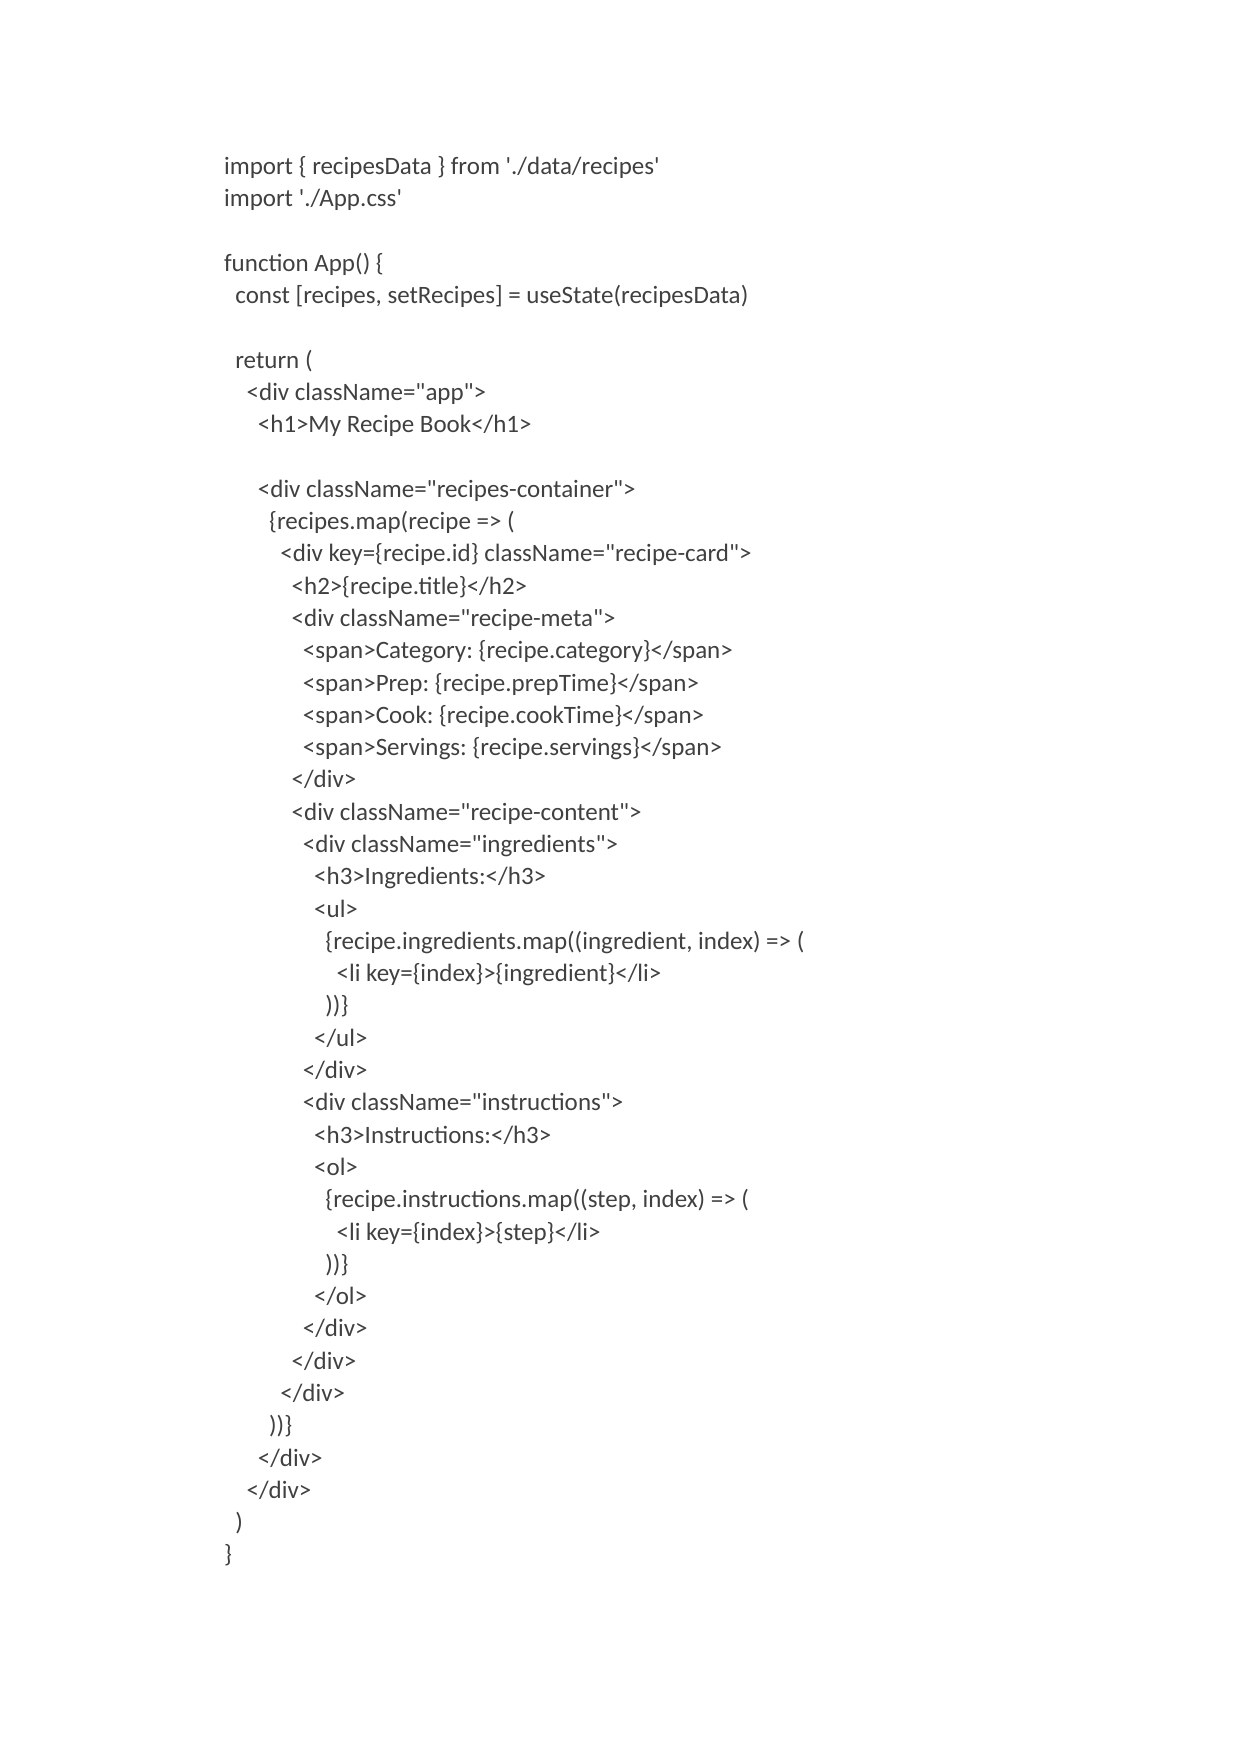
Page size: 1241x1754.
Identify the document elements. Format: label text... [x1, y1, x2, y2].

text ))} [224, 1409, 1090, 1440]
text <span>Cook: {recipe.cookTime}</span> [224, 699, 1090, 729]
text {recipes.map(recipe => ( [224, 505, 1090, 536]
text </div> [224, 1312, 1090, 1343]
text <div className="ingredients"> [224, 828, 1090, 859]
text const [recipes, setRecipes] = useState(recipesData) [224, 279, 1090, 310]
text <h2>{recipe.title}</h2> [224, 570, 1090, 600]
text <span>Servings: {recipe.servings}</span> [224, 731, 1090, 762]
text <ol> [224, 1151, 1090, 1182]
text function App() { [224, 247, 1090, 277]
text <h1>My Recipe Book</h1> [224, 408, 1090, 439]
text <div className="recipes-container"> [224, 473, 1090, 503]
text <div className="recipe-meta"> [224, 602, 1090, 633]
text {recipe.instructions.map((step, index) => ( [224, 1183, 1090, 1214]
text </ol> [224, 1280, 1090, 1311]
text <div key={recipe.id} className="recipe-card"> [224, 537, 1090, 568]
text <h3>Ingredients:</h3> [224, 860, 1090, 891]
text {recipe.ingredients.map((ingredient, index) => ( [224, 925, 1090, 956]
text ))} [224, 989, 1090, 1020]
text <span>Category: {recipe.category}</span> [224, 634, 1090, 665]
text <h3>Instructions:</h3> [224, 1119, 1090, 1149]
text <li key={index}>{step}</li> [224, 1216, 1090, 1246]
text ))} [224, 1248, 1090, 1278]
text return ( [224, 344, 1090, 374]
text </div> [224, 1442, 1090, 1472]
text ) [224, 1506, 1090, 1537]
text </div> [224, 1054, 1090, 1085]
text <div className="recipe-content"> [224, 796, 1090, 826]
text <li key={index}>{ingredient}</li> [224, 957, 1090, 988]
text </div> [224, 1345, 1090, 1375]
text <ul> [224, 893, 1090, 923]
text </div> [224, 763, 1090, 794]
text <div className="instructions"> [224, 1086, 1090, 1117]
text <div className="app"> [224, 376, 1090, 407]
text </div> [224, 1474, 1090, 1504]
text </ul> [224, 1022, 1090, 1052]
text <span>Prep: {recipe.prepTime}</span> [224, 667, 1090, 697]
text import './App.css' [224, 182, 1090, 213]
text </div> [224, 1377, 1090, 1408]
text } [224, 1538, 1090, 1569]
text import { recipesData } from './data/recipes' [224, 150, 1090, 181]
